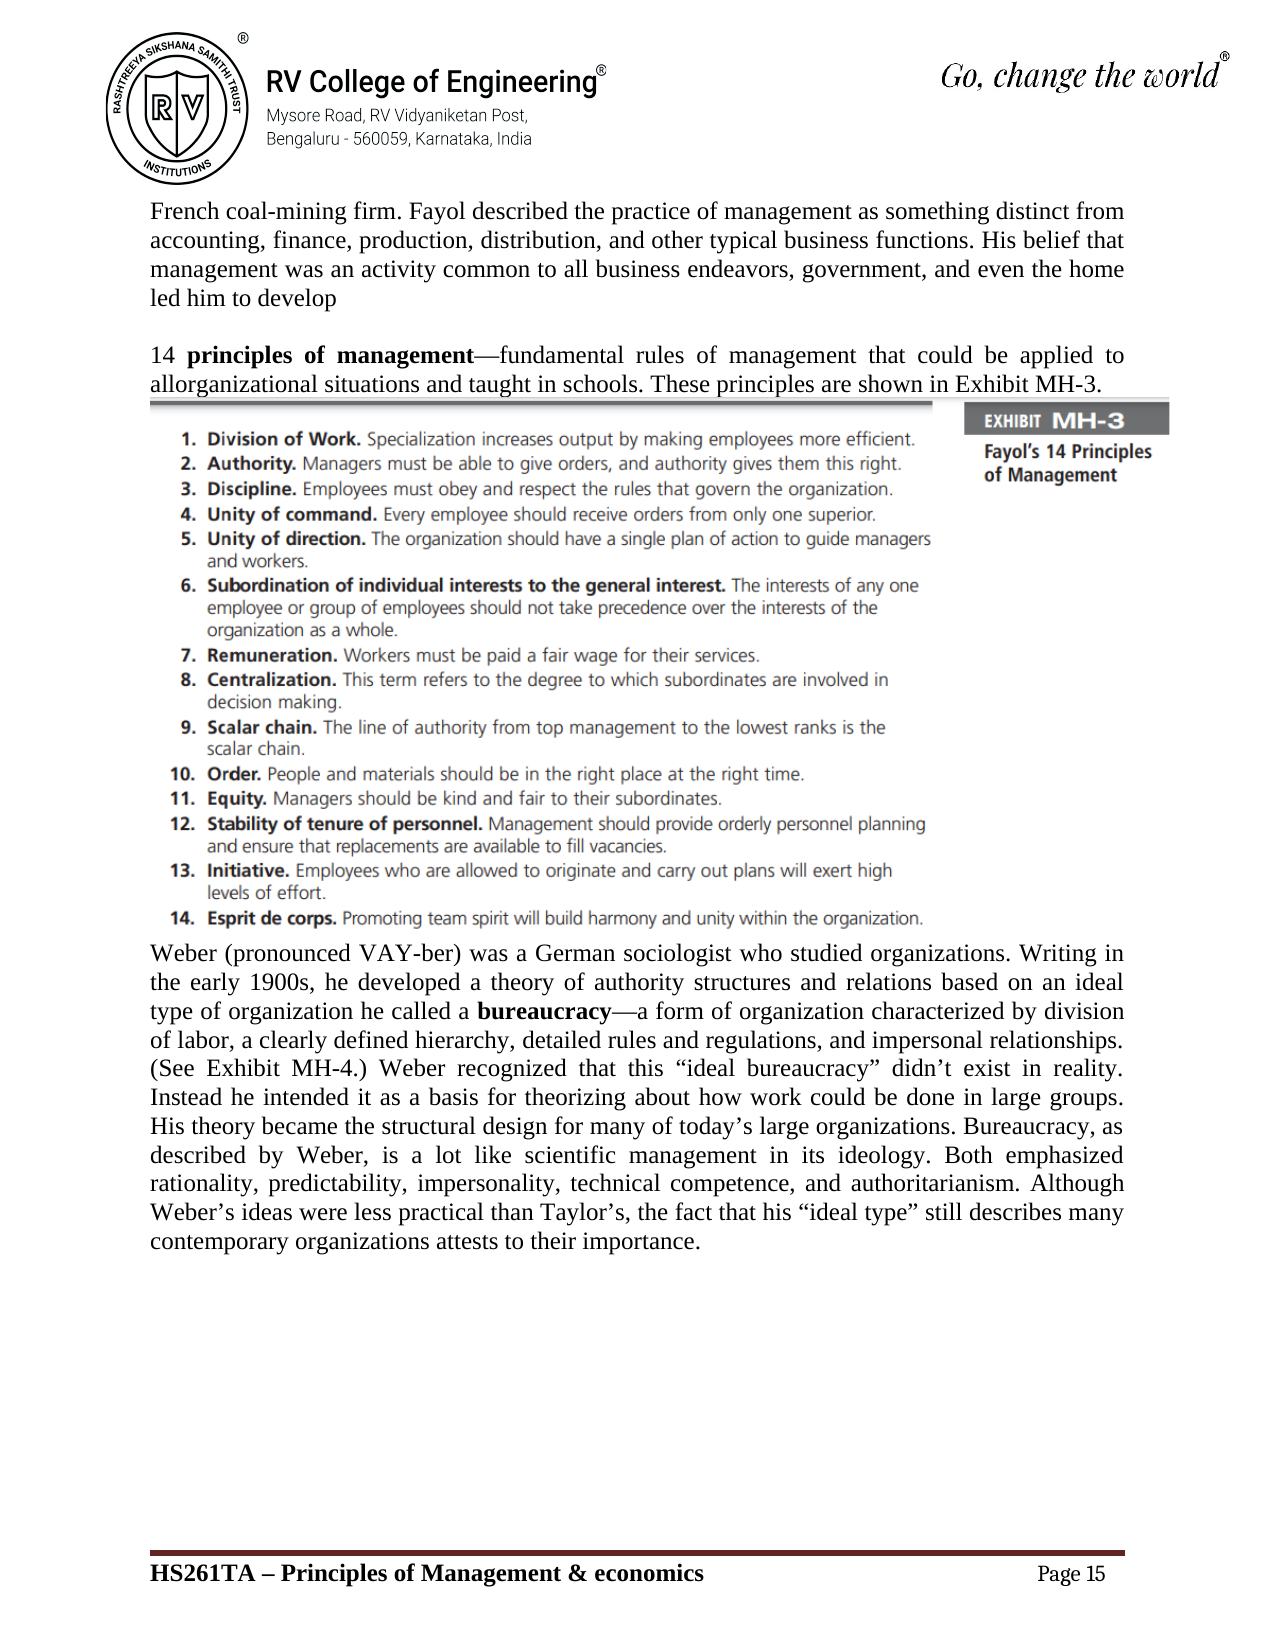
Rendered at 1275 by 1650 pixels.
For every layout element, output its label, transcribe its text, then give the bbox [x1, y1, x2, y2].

text 14 principles of management—fundamental rules of management that could be applied to allorganizational situations and taught in schools. These principles are shown in Exhibit MH-3. [150, 340, 1125, 397]
picture [150, 397, 1170, 939]
picture [105, 32, 607, 185]
text Weber (pronounced VAY-ber) was a German sociologist who studied organizations. Writing in the early 1900s, he developed a theory of authority structures and relations based on an ideal type of organization he called a bureaucracy—a form of organization characterized by division of labor, a clearly defined hierarchy, detailed rules and regulations, and impersonal relationships. (See Exhibit MH-4.) Weber recognized that this “ideal bureaucracy” didn’t exist in reality. Instead he intended it as a basis for theorizing about how work could be done in large groups. His theory became the structural design for many of today’s large organizations. Bureaucracy, as described by Weber, is a lot like scientific management in its ideology. Both emphasized rationality, predictability, impersonality, technical competence, and authoritarianism. Although Weber’s ideas were less practical than Taylor’s, the fact that his “ideal type” still describes many contemporary organizations attests to their importance. [150, 939, 1125, 1255]
picture [933, 47, 1238, 95]
